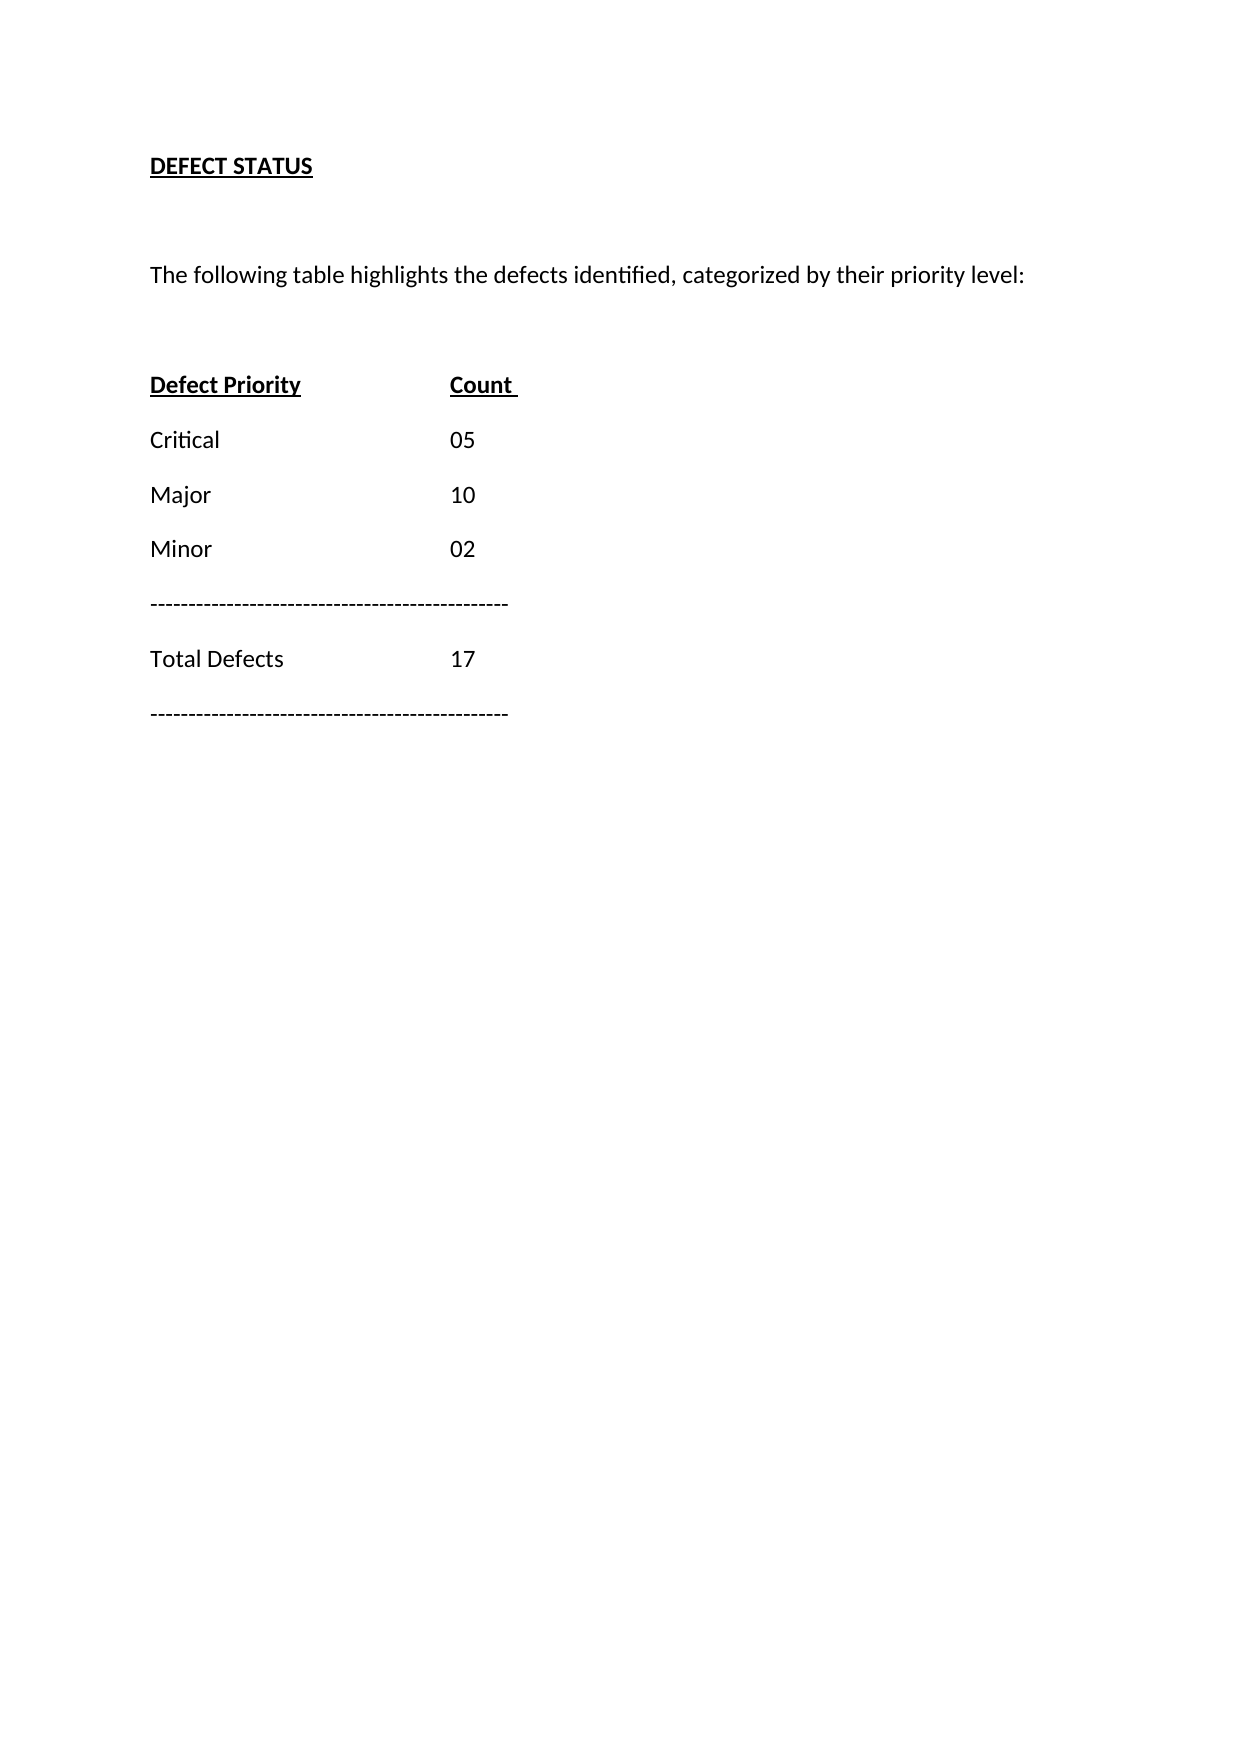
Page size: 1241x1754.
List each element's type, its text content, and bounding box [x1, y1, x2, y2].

text Critical 05 [150, 424, 1090, 454]
text DEFECT STATUS [150, 150, 1090, 181]
text Major 10 [150, 479, 1090, 509]
text ----------------------------------------------- [150, 698, 1090, 728]
text Defect Priority Count [150, 369, 1090, 400]
text Minor 02 [150, 533, 1090, 564]
text ----------------------------------------------- [150, 588, 1090, 619]
text The following table highlights the defects identified, categorized by their priority level: [150, 259, 1090, 290]
text Total Defects 17 [150, 643, 1090, 674]
